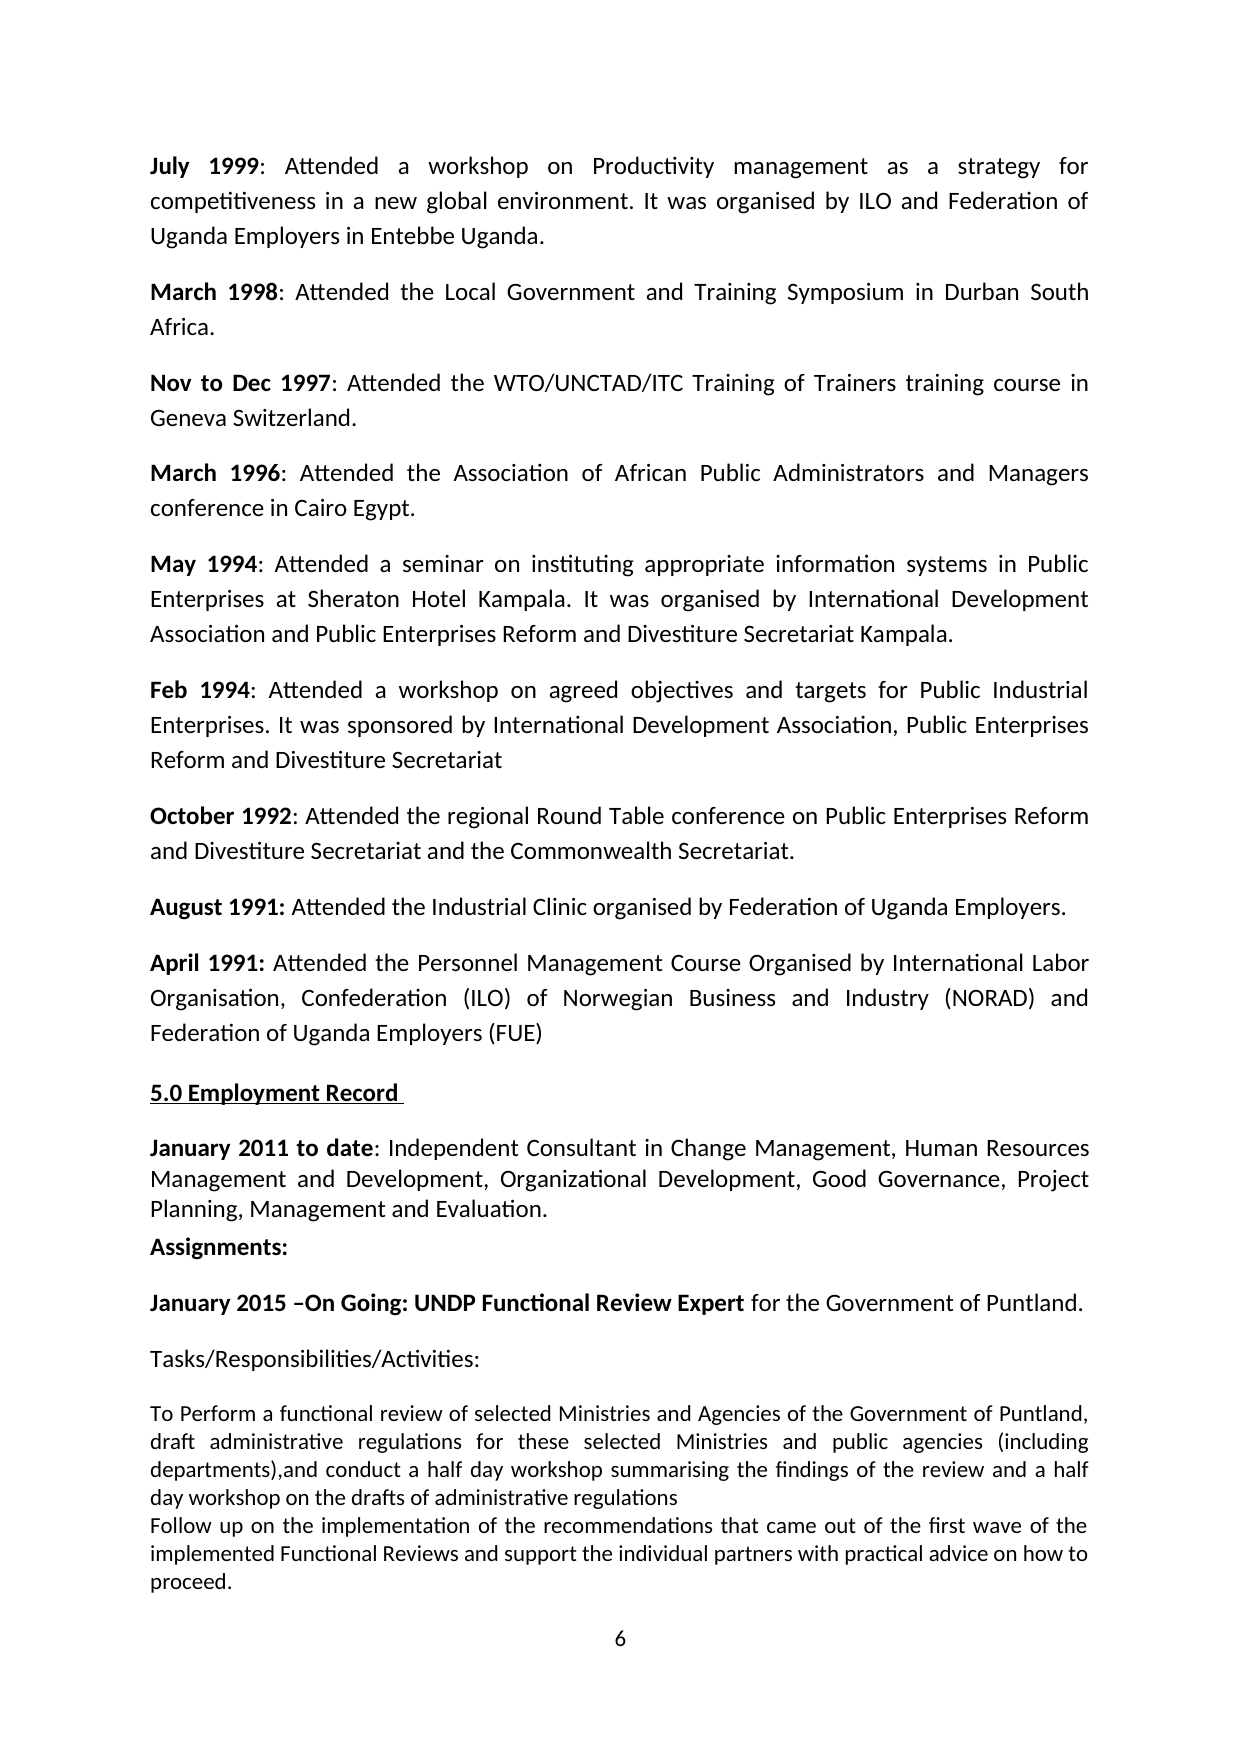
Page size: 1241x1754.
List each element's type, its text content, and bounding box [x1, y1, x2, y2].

text Follow up on the implementation of the recommendations that came out of the first wave of the implemented Functional Reviews and support the individual partners with practical advice on how to proceed. [150, 1511, 1090, 1595]
text May 1994: Attended a seminar on instituting appropriate information systems in Public Enterprises at Sheraton Hotel Kampala. It was organised by International Development Association and Public Enterprises Reform and Divestiture Secretariat Kampala. [150, 548, 1090, 649]
text April 1991: Attended the Personnel Management Course Organised by International Labor Organisation, Confederation (ILO) of Norwegian Business and Industry (NORAD) and Federation of Uganda Employers (FUE) [150, 947, 1090, 1047]
list Assignments: [150, 1231, 1090, 1262]
text October 1992: Attended the regional Round Table conference on Public Enterprises Reform and Divestiture Secretariat and the Commonwealth Secretariat. [150, 800, 1090, 866]
text Feb 1994: Attended a workshop on agreed objectives and targets for Public Industrial Enterprises. It was sponsored by International Development Association, Public Enterprises Reform and Divestiture Secretariat [150, 674, 1090, 775]
subtitle January 2011 to date: Independent Consultant in Change Management, Human Resources Management and Development, Organizational Development, Good Governance, Project Planning, Management and Evaluation. [150, 1132, 1090, 1224]
text Nov to Dec 1997: Attended the WTO/UNCTAD/ITC Training of Trainers training course in Geneva Switzerland. [150, 367, 1090, 432]
list Tasks/Responsibilities/Activities: [150, 1343, 1090, 1373]
text March 1998: Attended the Local Government and Training Symposium in Durban South Africa. [150, 276, 1090, 341]
text July 1999: Attended a workshop on Productivity management as a strategy for competitiveness in a new global environment. It was organised by ILO and Federation of Uganda Employers in Entebbe Uganda. [150, 150, 1090, 251]
text To Perform a functional review of selected Ministries and Agencies of the Government of Puntland, draft administrative regulations for these selected Ministries and public agencies (including departments),and conduct a half day workshop summarising the findings of the review and a half day workshop on the drafts of administrative regulations [150, 1399, 1090, 1511]
text March 1996: Attended the Association of African Public Administrators and Managers conference in Cairo Egypt. [150, 457, 1090, 523]
subtitle 5.0 Employment Record [150, 1077, 1090, 1107]
text August 1991: Attended the Industrial Clinic organised by Federation of Uganda Employers. [150, 891, 1090, 921]
list January 2015 –On Going: UNDP Functional Review Expert for the Government of Puntland. [150, 1287, 1090, 1318]
